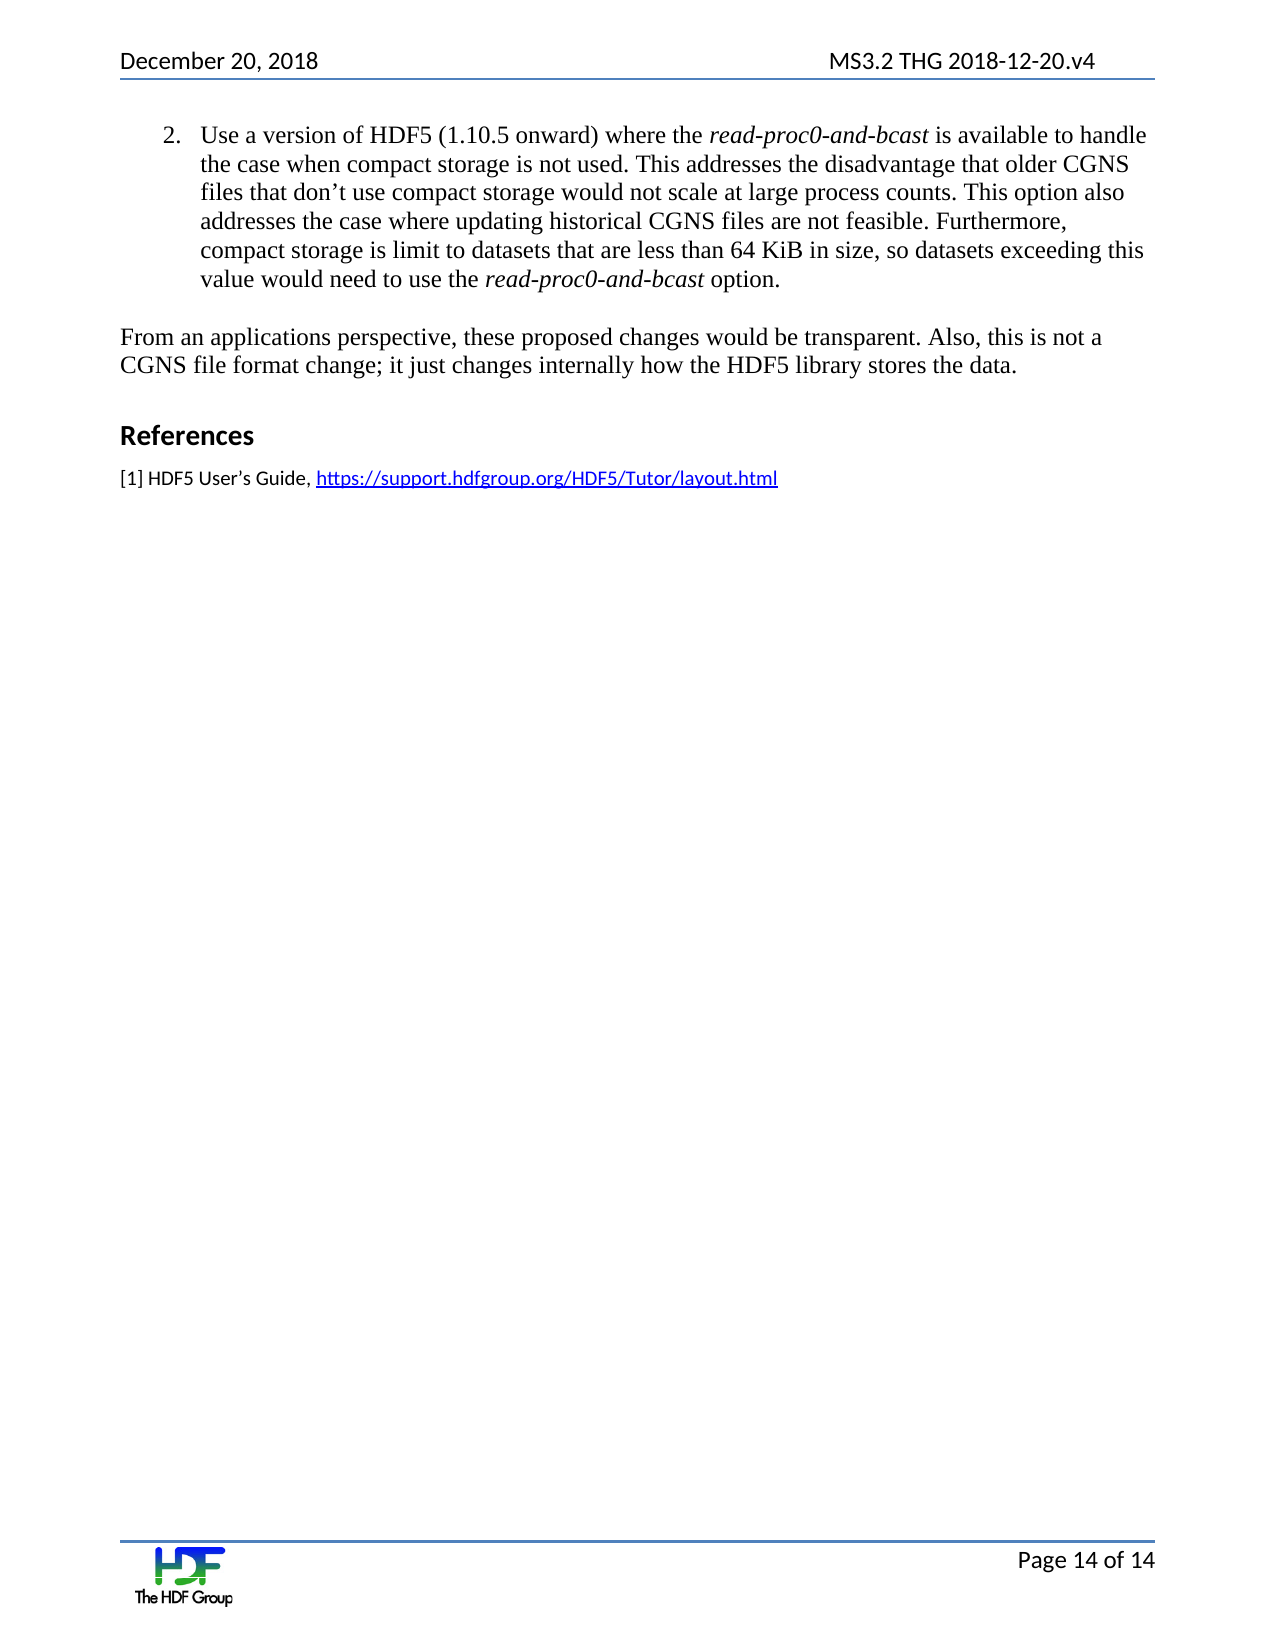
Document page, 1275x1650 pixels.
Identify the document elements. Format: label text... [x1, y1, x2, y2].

text From an applications perspective, these proposed changes would be transparent. Also, this is not a CGNS file format change; it just changes internally how the HDF5 library stores the data. [120, 322, 1155, 379]
picture [135, 1578, 233, 1607]
text [1] HDF5 User’s Guide, https://support.hdfgroup.org/HDF5/Tutor/layout.html [120, 465, 1155, 490]
subtitle References [120, 417, 1155, 452]
list Use a version of HDF5 (1.10.5 onward) where the read-proc0-and-bcast is available to handle the case when compact storage is not used. This addresses the disadvantage that older CGNS files that don’t use compact storage would not scale at large process counts. This option also addresses the case where updating historical CGNS files are not feasible. Furthermore, compact storage is limit to datasets that are less than 64 KiB in size, so datasets exceeding this value would need to use the read-proc0-and-bcast option. [163, 120, 1155, 292]
picture [135, 1547, 233, 1577]
